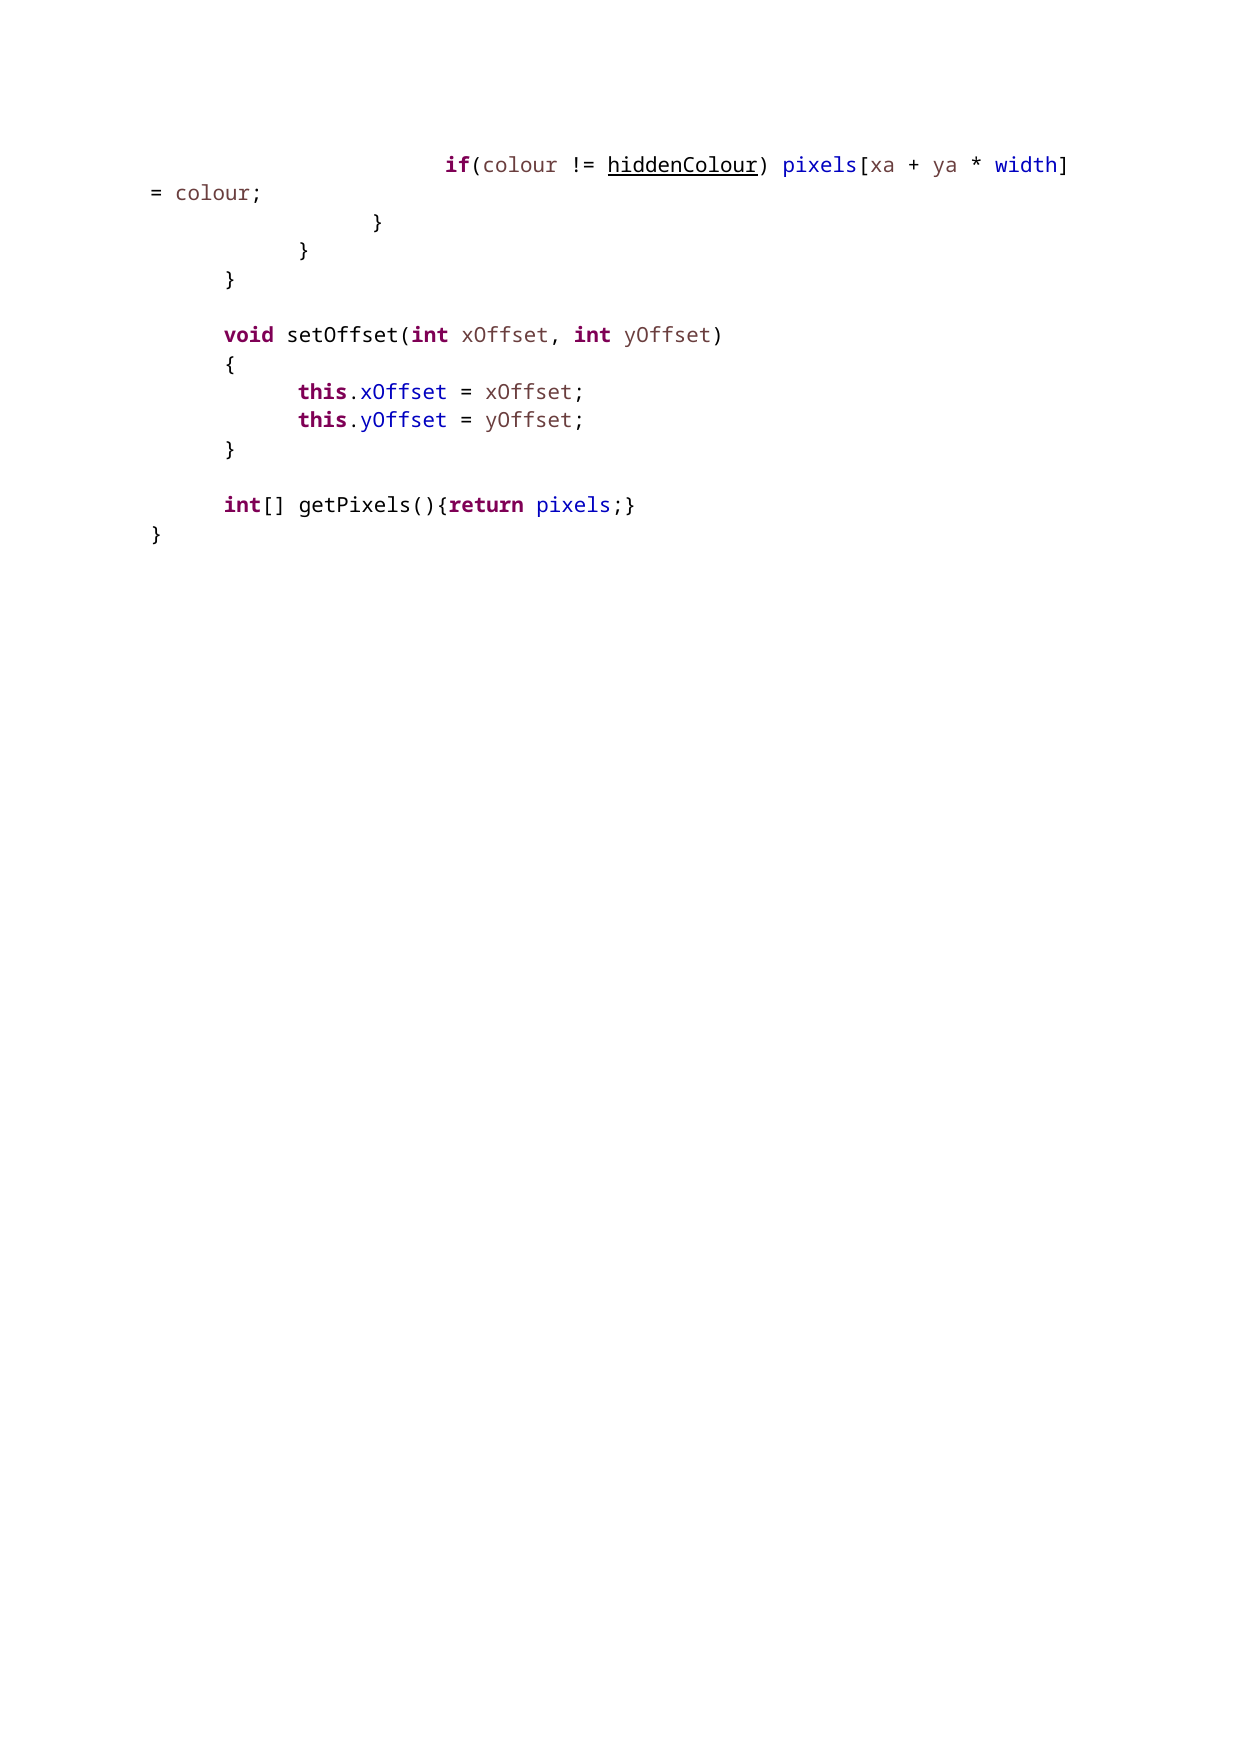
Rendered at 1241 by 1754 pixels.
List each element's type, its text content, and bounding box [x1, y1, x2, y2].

text { [150, 349, 1090, 377]
text this.yOffset = yOffset; [150, 406, 1090, 434]
text } [150, 235, 1090, 264]
text this.xOffset = xOffset; [150, 377, 1090, 406]
text } [150, 207, 1090, 235]
text if(colour != hiddenColour) pixels[xa + ya * width] = colour; [150, 150, 1090, 207]
text int[] getPixels(){return pixels;} [150, 490, 1090, 519]
text } [150, 264, 1090, 292]
text } [150, 519, 1090, 547]
text } [150, 434, 1090, 462]
text void setOffset(int xOffset, int yOffset) [150, 320, 1090, 349]
